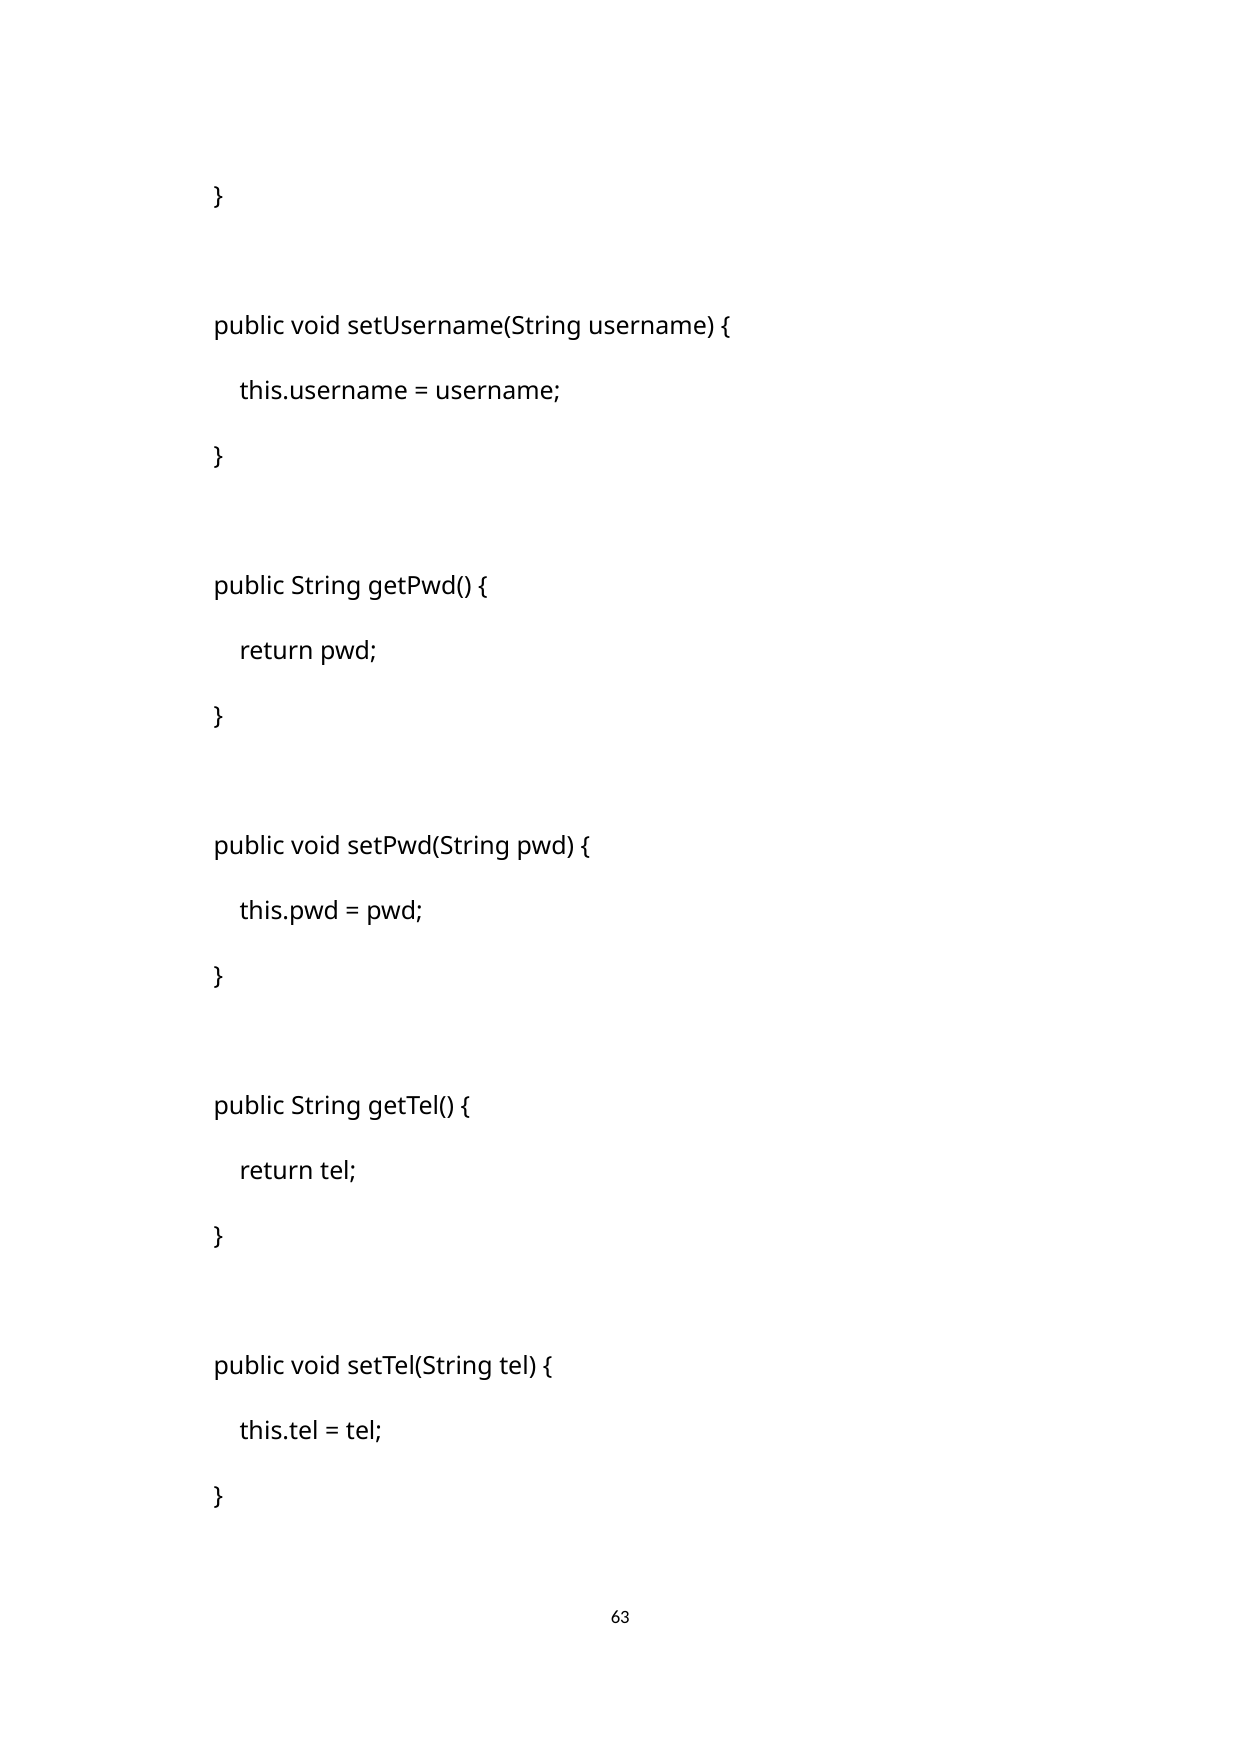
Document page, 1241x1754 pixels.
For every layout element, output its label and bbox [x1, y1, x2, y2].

text [187, 162, 1053, 1527]
